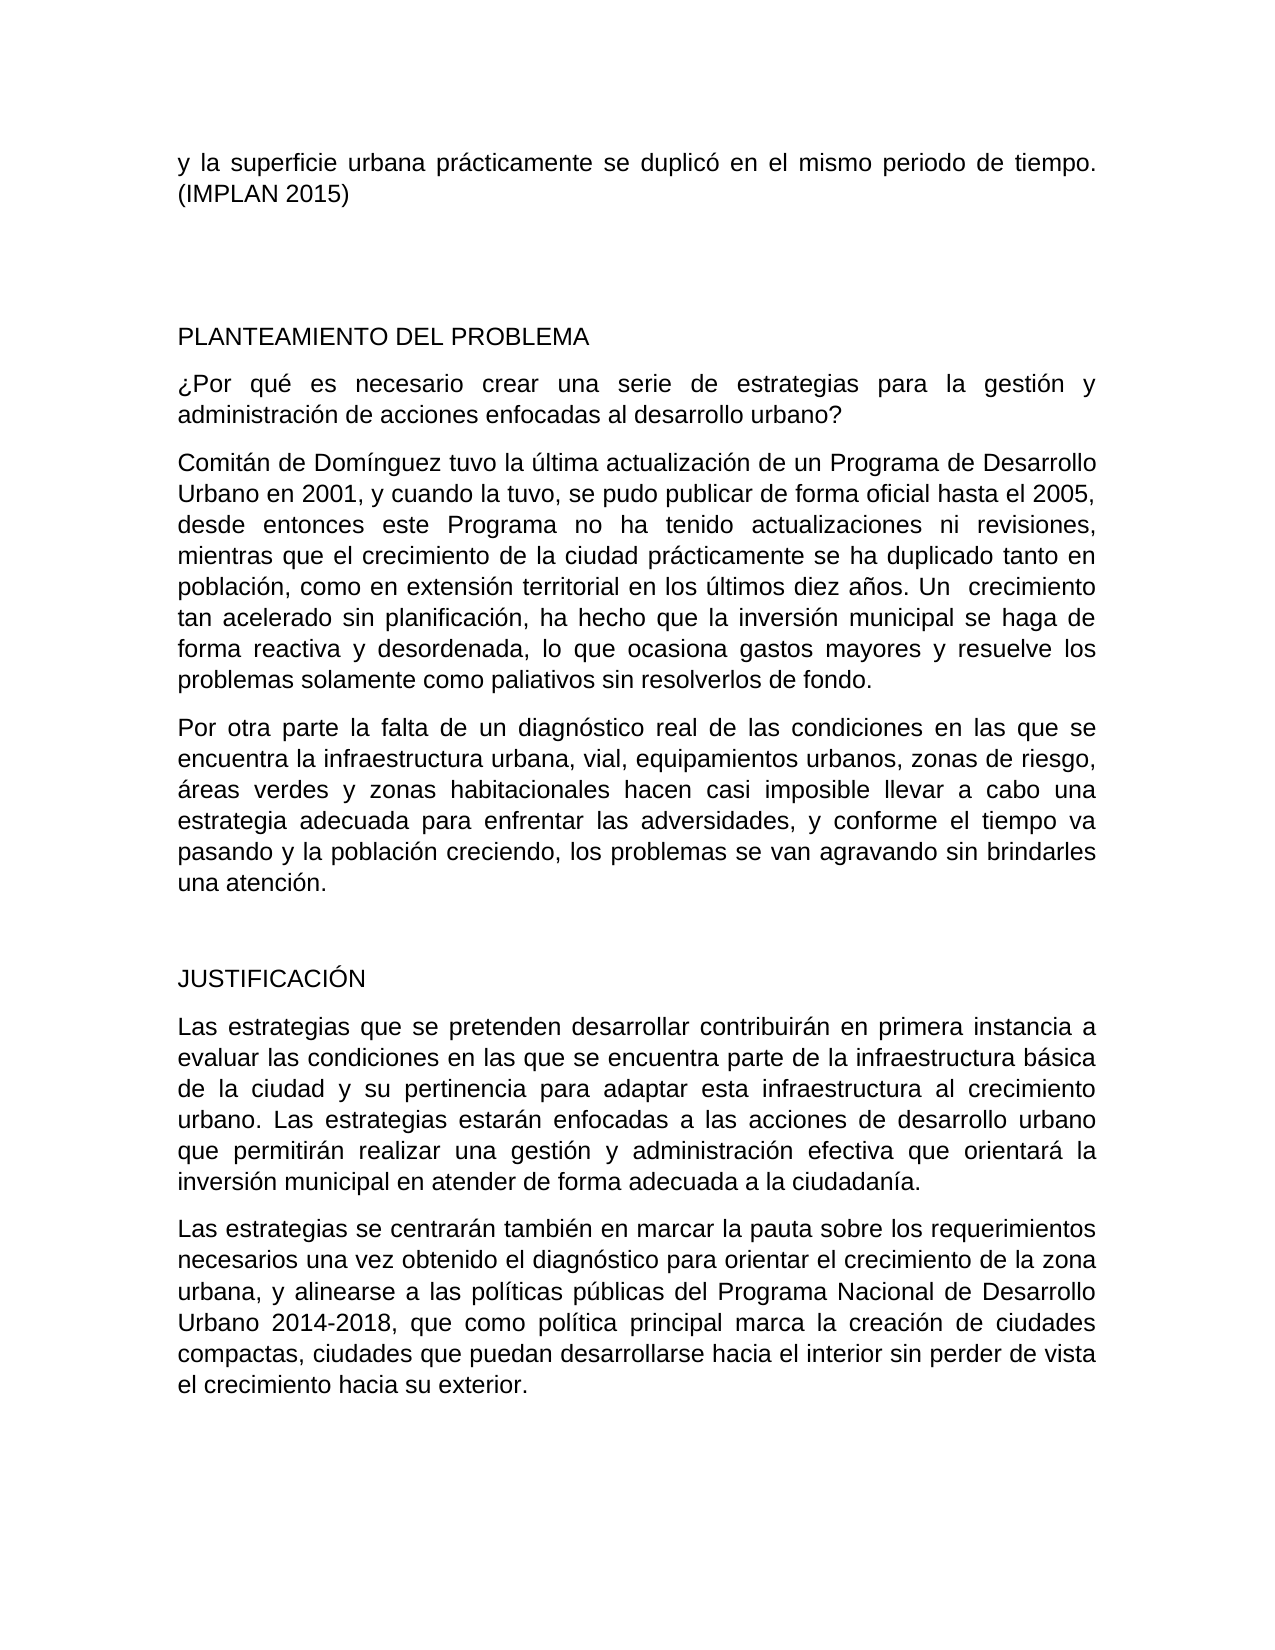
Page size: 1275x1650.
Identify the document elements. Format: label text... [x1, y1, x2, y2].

text Comitán de Domínguez tuvo la última actualización de un Programa de Desarrollo Urbano en 2001, y cuando la tuvo, se pudo publicar de forma oficial hasta el 2005, desde entonces este Programa no ha tenido actualizaciones ni revisiones, mientras que el crecimiento de la ciudad prácticamente se ha duplicado tanto en población, como en extensión territorial en los últimos diez años. Un crecimiento tan acelerado sin planificación, ha hecho que la inversión municipal se haga de forma reactiva y desordenada, lo que ocasiona gastos mayores y resuelve los problemas solamente como paliativos sin resolverlos de fondo. [177, 448, 1098, 694]
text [177, 148, 1098, 207]
text JUSTIFICACIÓN [177, 964, 1098, 993]
text ¿Por qué es necesario crear una serie de estrategias para la gestión y administración de acciones enfocadas al desarrollo urbano? [177, 369, 1098, 429]
text Las estrategias se centrarán también en marcar la pauta sobre los requerimientos necesarios una vez obtenido el diagnóstico para orientar el crecimiento de la zona urbana, y alinearse a las políticas públicas del Programa Nacional de Desarrollo Urbano 2014-2018, que como política principal marca la creación de ciudades compactas, ciudades que puedan desarrollarse hacia el interior sin perder de vista el crecimiento hacia su exterior. [177, 1214, 1098, 1398]
text PLANTEAMIENTO DEL PROBLEMA [177, 322, 1098, 351]
text Por otra parte la falta de un diagnóstico real de las condiciones en las que se encuentra la infraestructura urbana, vial, equipamientos urbanos, zonas de riesgo, áreas verdes y zonas habitacionales hacen casi imposible llevar a cabo una estrategia adecuada para enfrentar las adversidades, y conforme el tiempo va pasando y la población creciendo, los problemas se van agravando sin brindarles una atención. [177, 713, 1098, 897]
text Las estrategias que se pretenden desarrollar contribuirán en primera instancia a evaluar las condiciones en las que se encuentra parte de la infraestructura básica de la ciudad y su pertinencia para adaptar esta infraestructura al crecimiento urbano. Las estrategias estarán enfocadas a las acciones de desarrollo urbano que permitirán realizar una gestión y administración efectiva que orientará la inversión municipal en atender de forma adecuada a la ciudadanía. [177, 1012, 1098, 1196]
